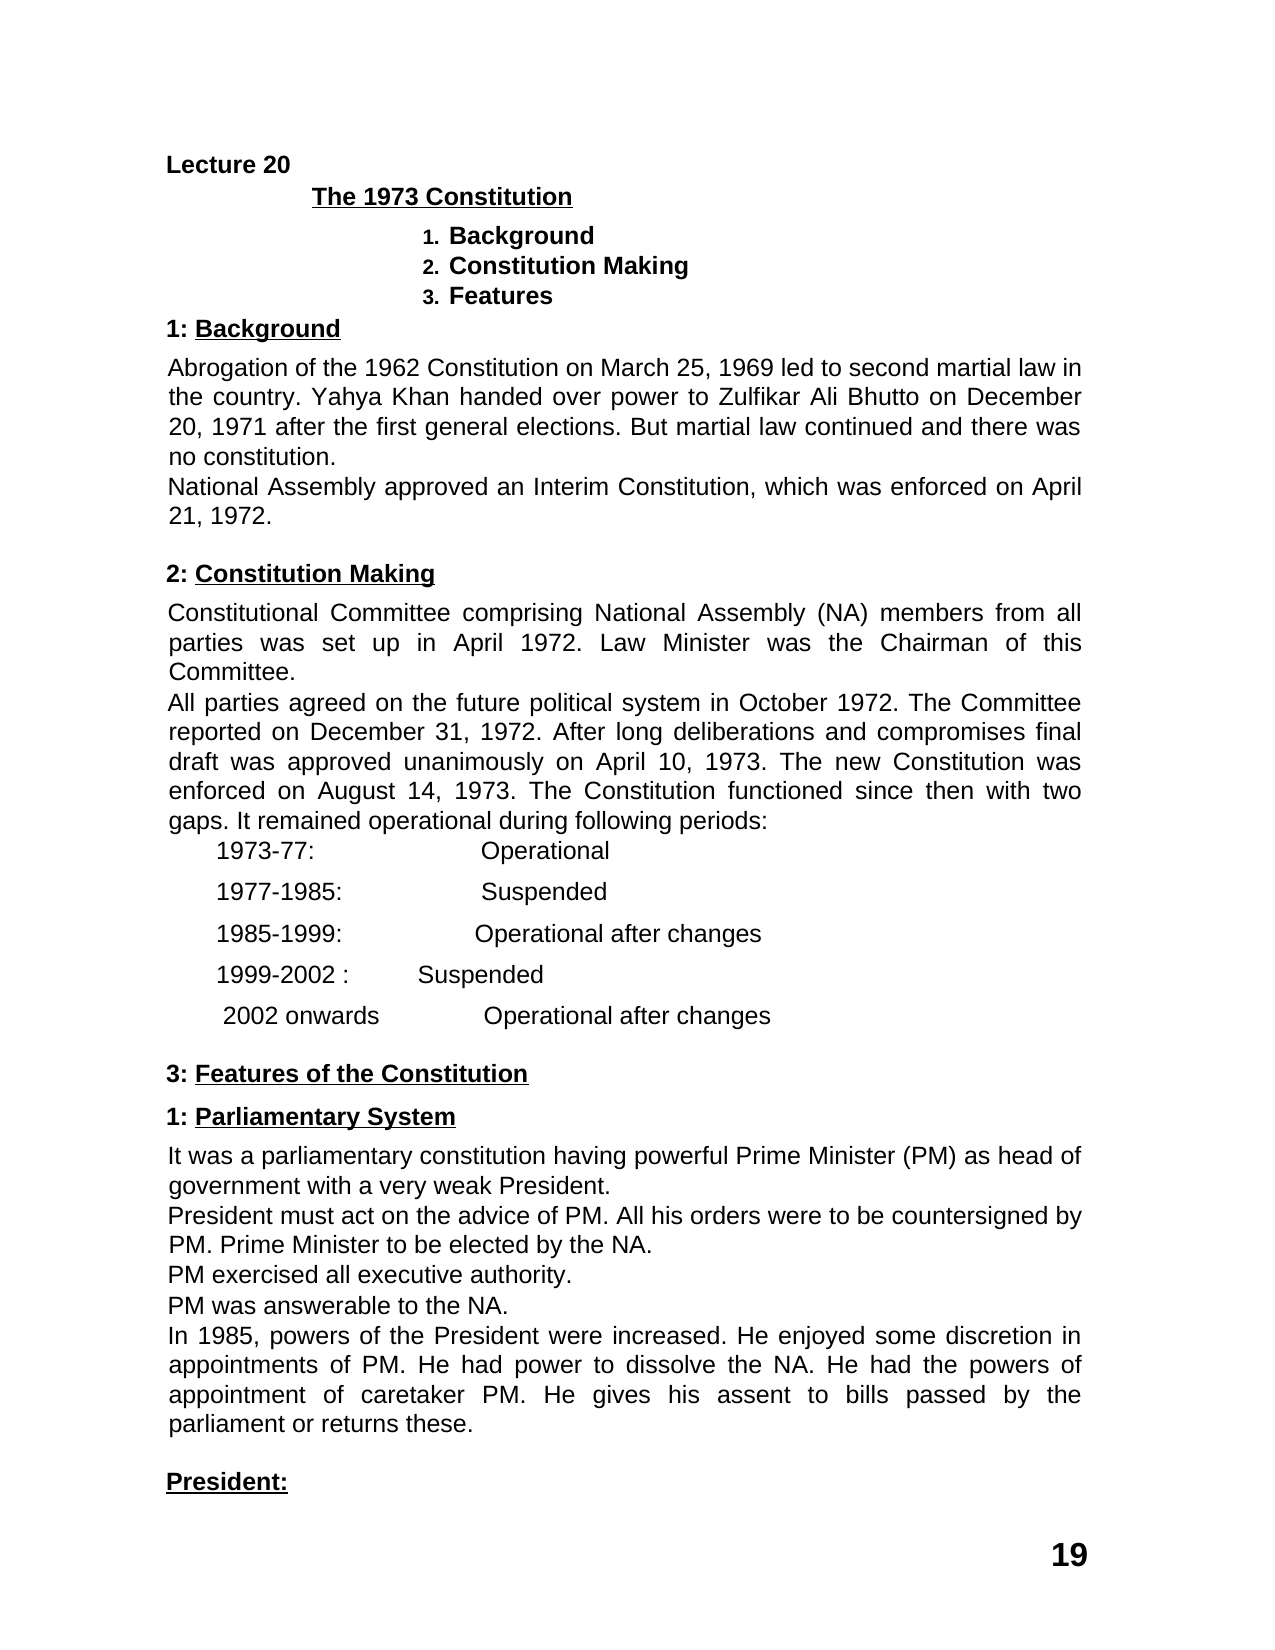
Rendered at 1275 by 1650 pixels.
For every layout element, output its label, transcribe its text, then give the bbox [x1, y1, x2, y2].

text President: [166, 1467, 1088, 1496]
text The 1973 Constitution [166, 182, 1088, 211]
text Abrogation of the 1962 Constitution on March 25, 1969 led to second martial law in the country. Yahya Khan handed over power to Zulfikar Ali Bhutto on December 20, 1971 after the first general elections. But martial law continued and there was no constitution. [167, 353, 1083, 470]
list Background [422, 221, 939, 250]
list Constitution Making [422, 251, 939, 280]
list Features [422, 281, 939, 310]
text 1973-77: Operational [167, 836, 1088, 865]
text 1977-1985: Suspended [167, 877, 1088, 906]
text National Assembly approved an Interim Constitution, which was enforced on April 21, 1972. [167, 472, 1083, 530]
text In 1985, powers of the President were increased. He enjoyed some discretion in appointments of PM. He had power to dissolve the NA. He had the powers of appointment of caretaker PM. He gives his assent to bills passed by the parliament or returns these. [167, 1321, 1083, 1438]
text 1: Parliamentary System [166, 1102, 1088, 1131]
text Constitutional Committee comprising National Assembly (NA) members from all parties was set up in April 1972. Law Minister was the Chairman of this Committee. [167, 598, 1083, 686]
text PM exercised all executive authority. [167, 1261, 1083, 1289]
text 1985-1999: Operational after changes [167, 918, 1088, 947]
text 1: Background [166, 314, 1088, 343]
subtitle Lecture 20 [166, 150, 1088, 179]
text It was a parliamentary constitution having powerful Prime Minister (PM) as head of government with a very weak President. [167, 1141, 1083, 1199]
text PM was answerable to the NA. [167, 1291, 1083, 1319]
text 1999-2002 : Suspended [167, 960, 1088, 988]
text 3: Features of the Constitution [166, 1059, 1088, 1088]
text 2002 onwards Operational after changes [167, 1001, 1083, 1030]
text President must act on the advice of PM. All his orders were to be countersigned by PM. Prime Minister to be elected by the NA. [167, 1201, 1083, 1259]
text 2: Constitution Making [166, 559, 1088, 588]
text All parties agreed on the future political system in October 1972. The Committee reported on December 31, 1972. After long deliberations and compromises final draft was approved unanimously on April 10, 1973. The new Constitution was enforced on August 14, 1973. The Constitution functioned since then with two gaps. It remained operational during following periods: [167, 687, 1083, 834]
